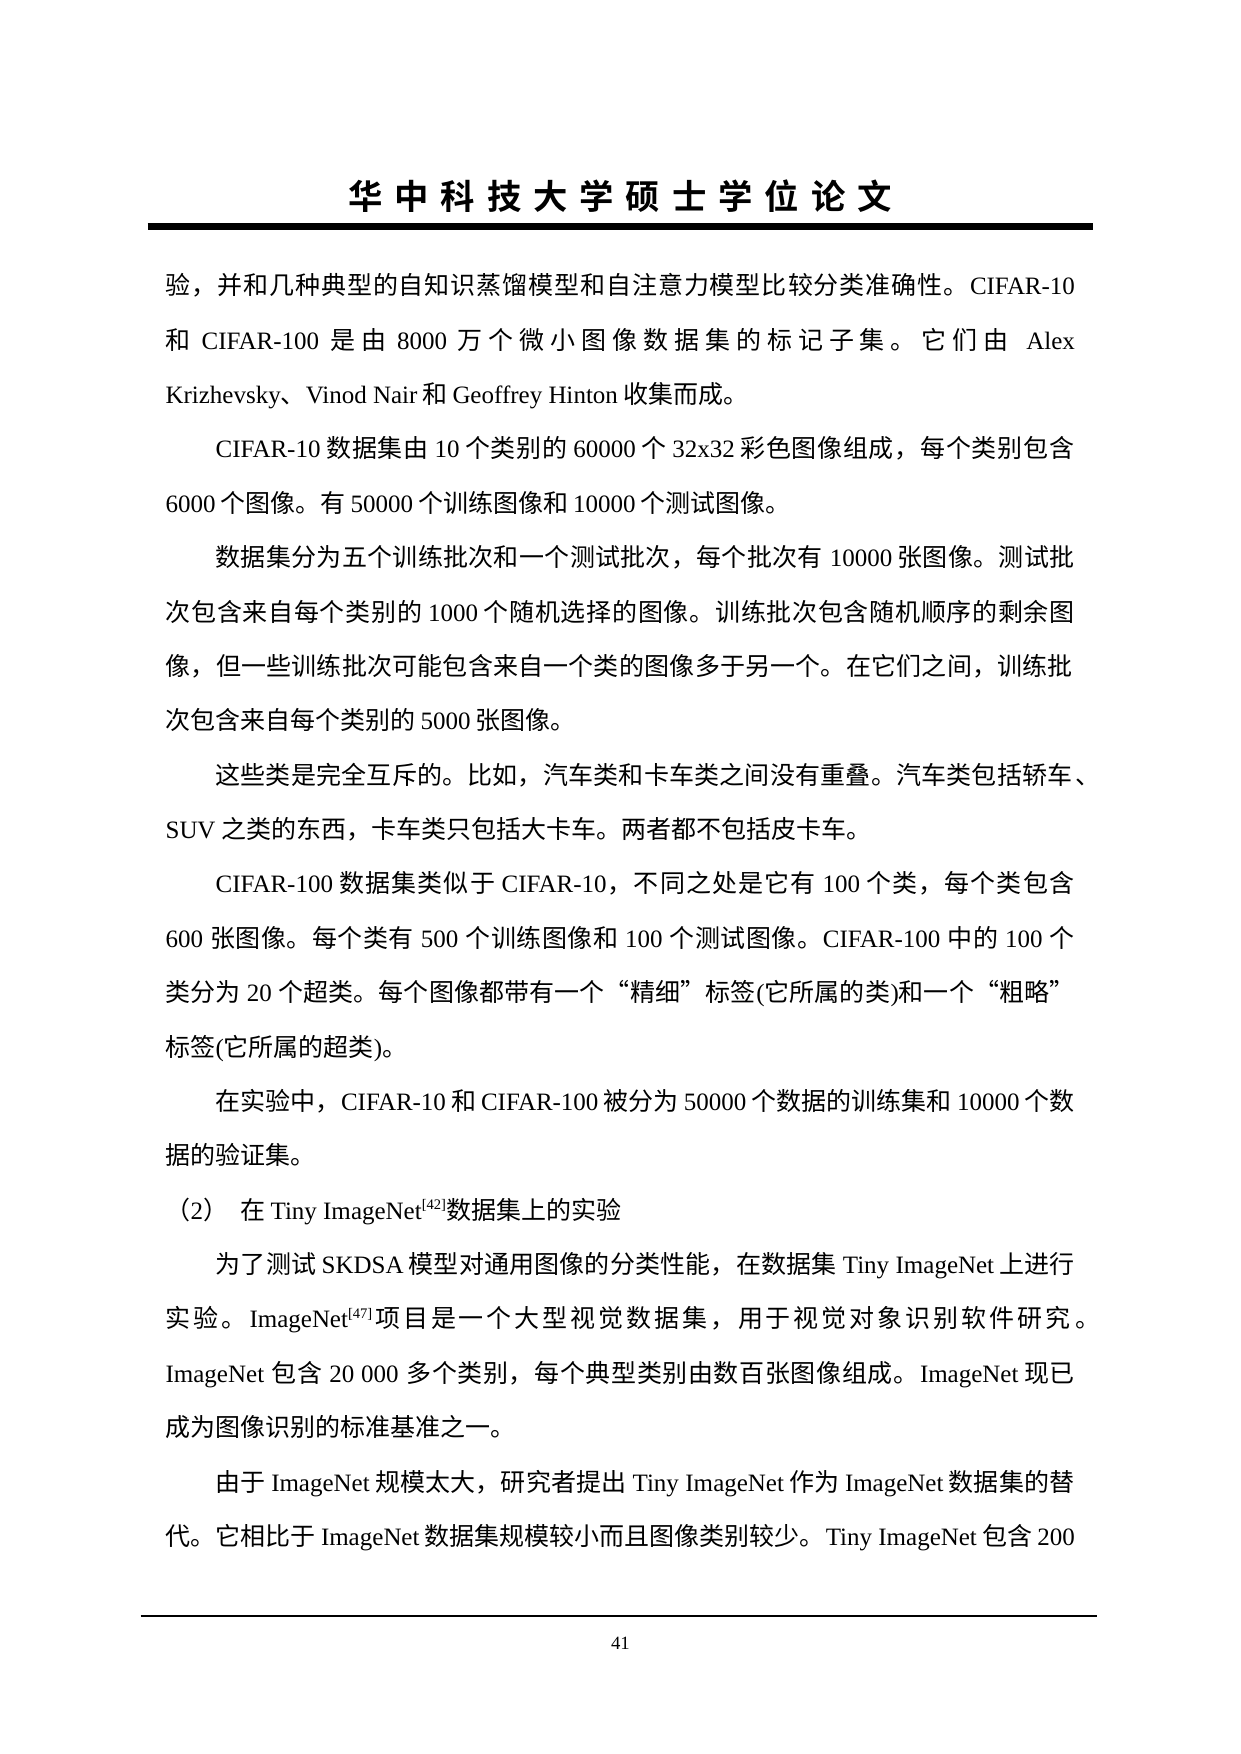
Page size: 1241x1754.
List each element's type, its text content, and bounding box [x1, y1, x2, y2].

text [165, 1462, 1075, 1553]
text 这些类是完全互斥的。比如，汽车类和卡车类之间没有重叠。汽车类包括轿车、SUV 之类的东西，卡车类只包括大卡车。两者都不包括皮卡车。 [165, 755, 1075, 846]
text 数据集分为五个训练批次和一个测试批次，每个批次有10000张图像。测试批次包含来自每个类别的1000个随机选择的图像。训练批次包含随机顺序的剩余图像，但一些训练批次可能包含来自一个类的图像多于另一个。在它们之间，训练批次包含来自每个类别的5000张图像。 [165, 538, 1075, 737]
list 在Tiny ImageNet[42]数据集上的实验 [165, 1190, 1075, 1226]
text CIFAR-100数据集类似于CIFAR-10，不同之处是它有100个类，每个类包含 600 张图像。每个类有 500 个训练图像和 100 个测试图像。CIFAR-100 中的 100 个类分为 20 个超类。每个图像都带有一个“精细”标签(它所属的类)和一个“粗略”标签(它所属的超类)。 [165, 864, 1075, 1063]
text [165, 266, 1075, 411]
text 在实验中，CIFAR-10和CIFAR-100被分为50000个数据的训练集和10000个数据的验证集。 [165, 1081, 1075, 1172]
text 为了测试SKDSA模型对通用图像的分类性能，在数据集Tiny ImageNet上进行实验。ImageNet[47]项目是一个大型视觉数据集，用于视觉对象识别软件研究。ImageNet 包含 20 000 多个类别，每个典型类别由数百张图像组成。ImageNet现已成为图像识别的标准基准之一。 [165, 1244, 1075, 1444]
text CIFAR-10数据集由10个类别的60000个32x32彩色图像组成，每个类别包含 6000个图像。有50000个训练图像和10000个测试图像。 [165, 429, 1075, 519]
